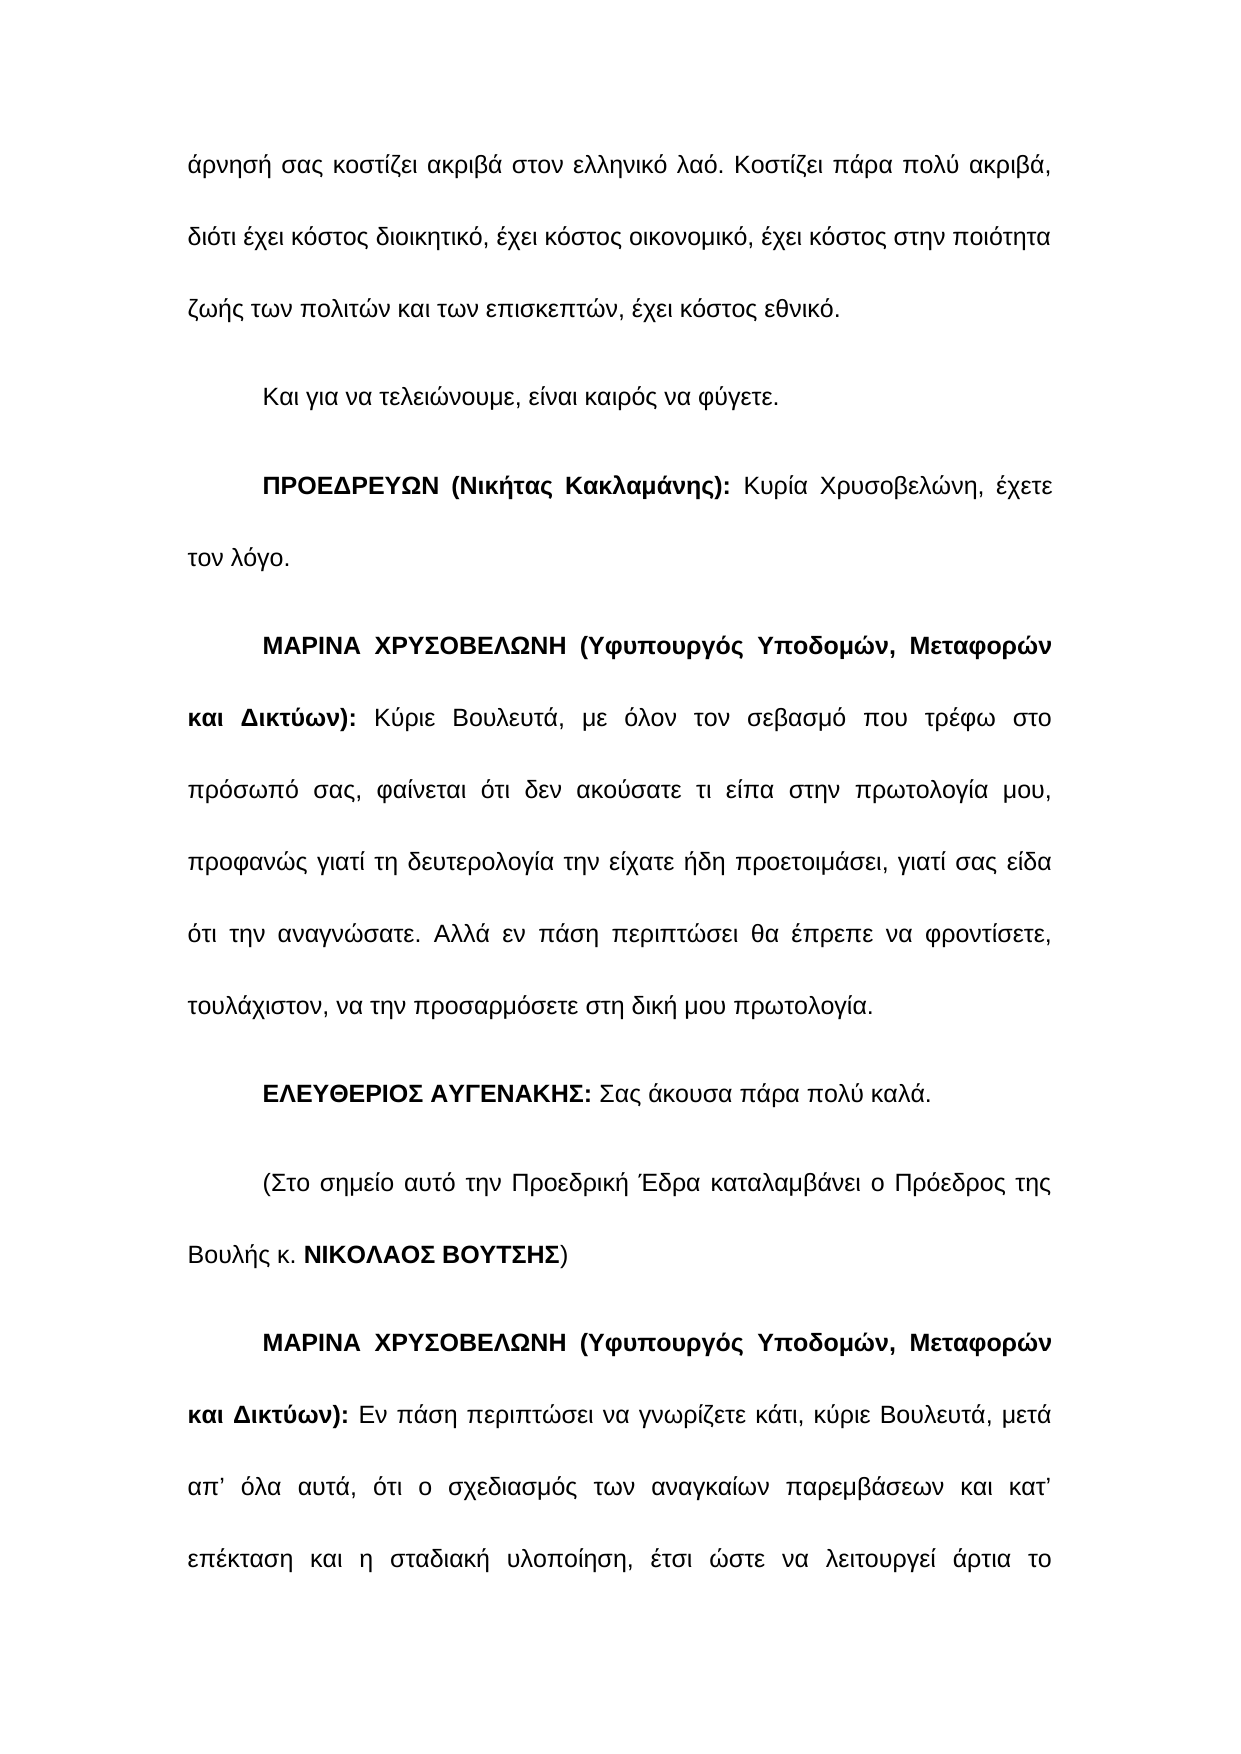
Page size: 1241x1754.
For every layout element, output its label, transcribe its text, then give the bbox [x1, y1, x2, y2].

text ΕΛΕΥΘΕΡΙΟΣ ΑΥΓΕΝΑΚΗΣ: Σας άκουσα πάρα πολύ καλά. [187, 1079, 1053, 1108]
text ΠΡΟΕΔΡΕΥΩΝ (Νικήτας Κακλαμάνης): Κυρία Χρυσοβελώνη, έχετε τον λόγο. [187, 471, 1053, 571]
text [187, 150, 1053, 322]
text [187, 1328, 1053, 1572]
text Και για να τελειώνουμε, είναι καιρός να φύγετε. [187, 382, 1053, 411]
text ΜΑΡΙΝΑ ΧΡΥΣΟΒΕΛΩΝΗ (Υφυπουργός Υποδομών, Μεταφορών και Δικτύων): Κύριε Βουλευτά, με όλον τον σεβασμό που τρέφω στο πρόσωπό σας, φαίνεται ότι δεν ακούσατε τι είπα στην πρωτολογία μου, προφανώς γιατί τη δευτερολογία την είχατε ήδη προετοιμάσει, γιατί σας είδα ότι την αναγνώσατε. Αλλά εν πάση περιπτώσει θα έπρεπε να φροντίσετε, τουλάχιστον, να την προσαρμόσετε στη δική μου πρωτολογία. [187, 631, 1053, 1019]
text (Στο σημείο αυτό την Προεδρική Έδρα καταλαμβάνει ο Πρόεδρος της Βουλής κ. ΝΙΚΟΛΑΟΣ ΒΟΥΤΣΗΣ) [187, 1168, 1053, 1268]
